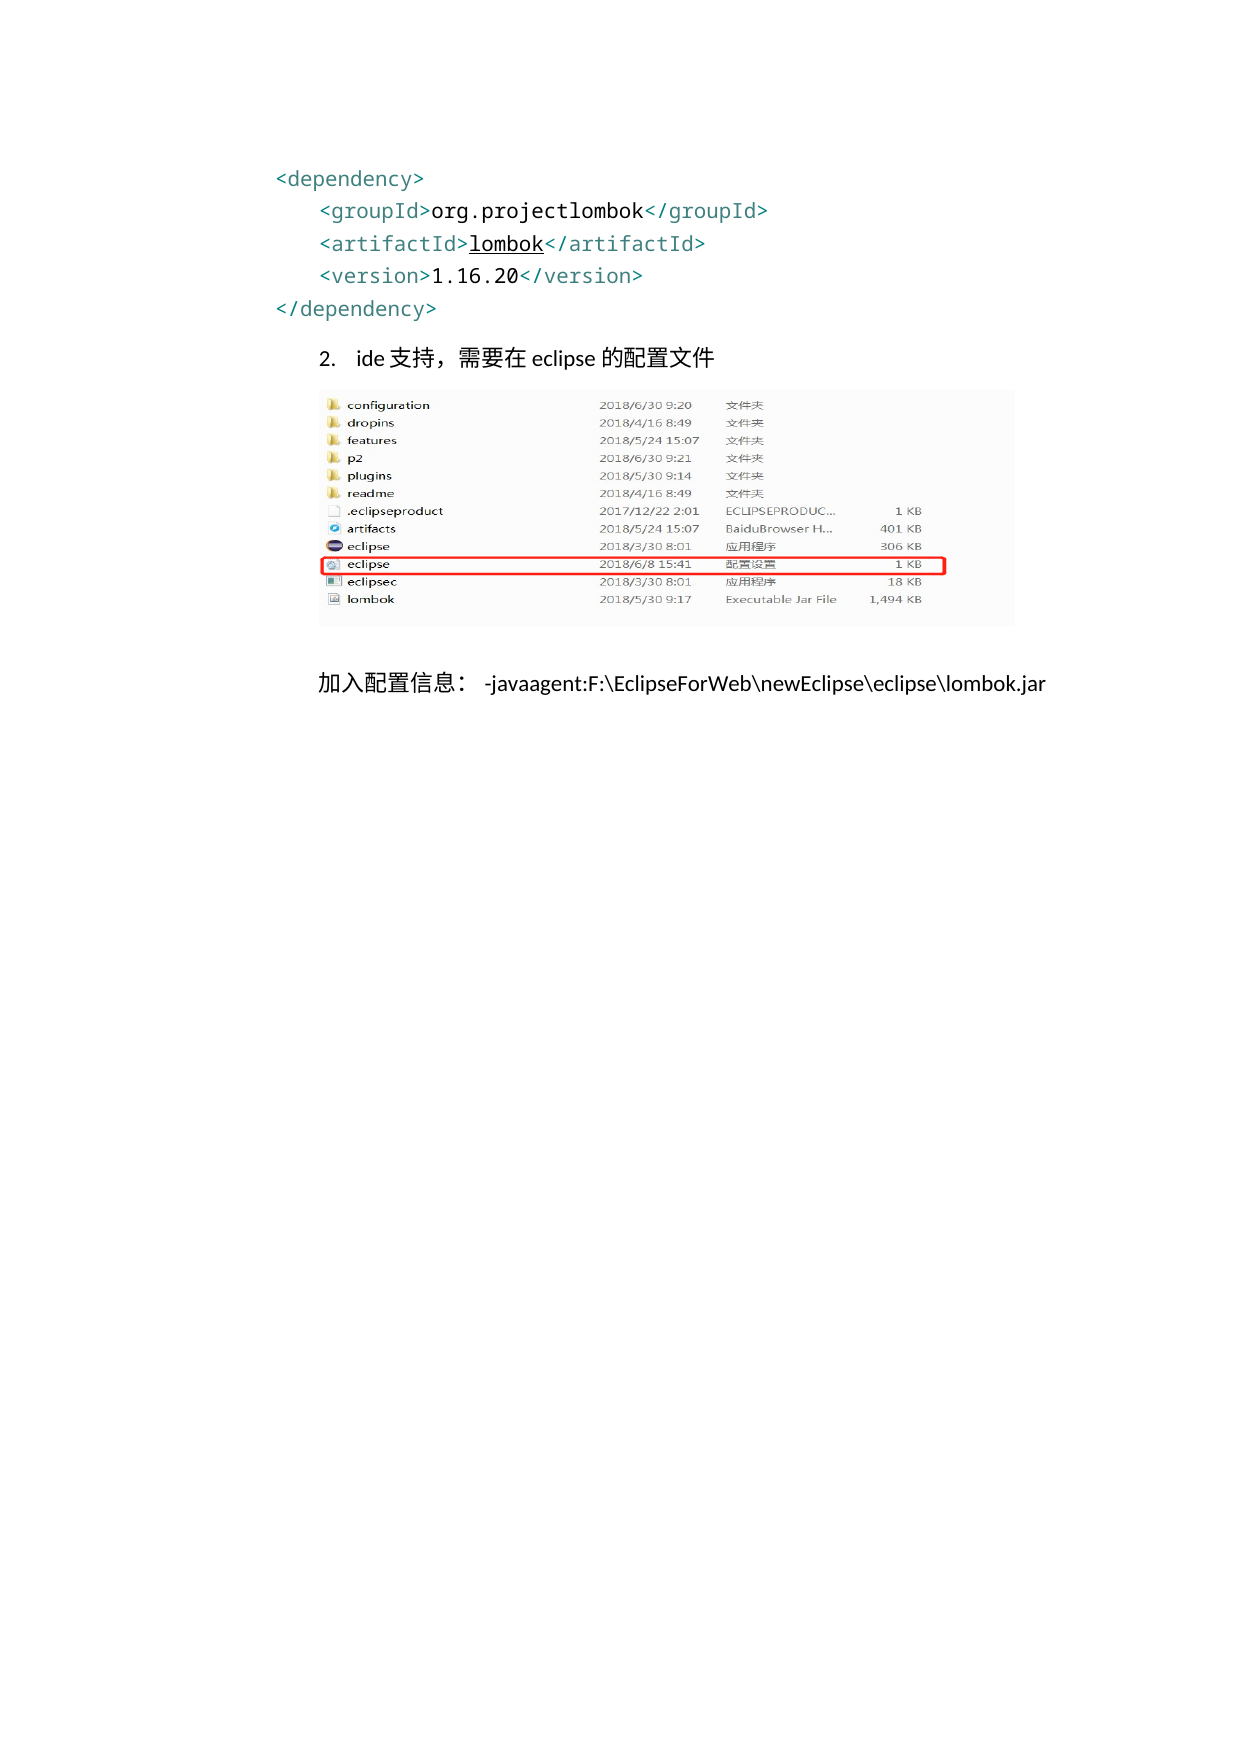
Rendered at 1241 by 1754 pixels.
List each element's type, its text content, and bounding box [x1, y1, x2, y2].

picture [318, 389, 1015, 627]
text <groupId>org.projectlombok</groupId> [187, 194, 1053, 227]
text <artifactId>lombok</artifactId> [187, 227, 1053, 259]
text 加入配置信息： -javaagent:F:\EclipseForWeb\newEclipse\eclipse\lombok.jar [319, 649, 1053, 714]
text <version>1.16.20</version> [187, 259, 1053, 292]
list ide支持，需要在eclipse 的配置文件 [319, 324, 1053, 389]
text <dependency> [187, 162, 1053, 194]
text </dependency> [187, 292, 1053, 324]
